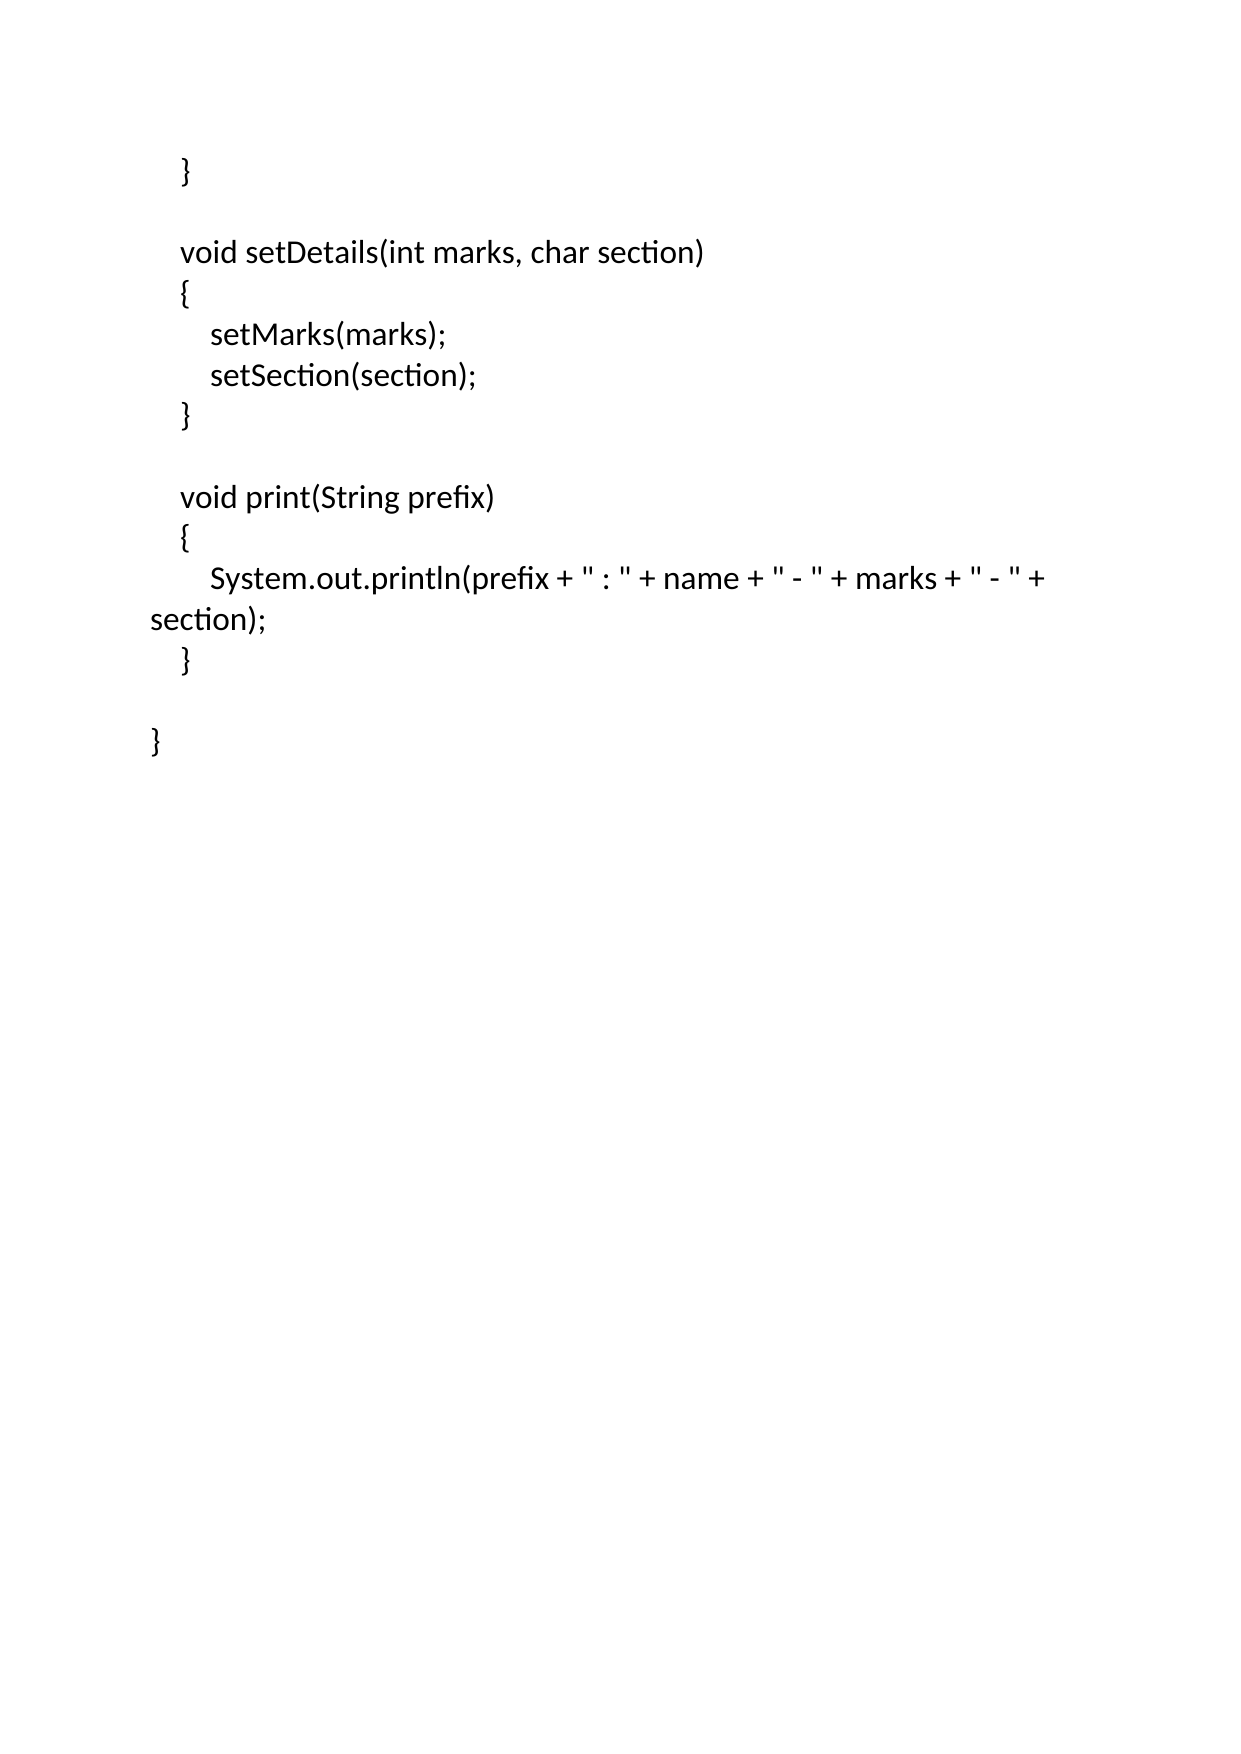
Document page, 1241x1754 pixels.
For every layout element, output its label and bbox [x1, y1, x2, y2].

text [150, 150, 1090, 761]
